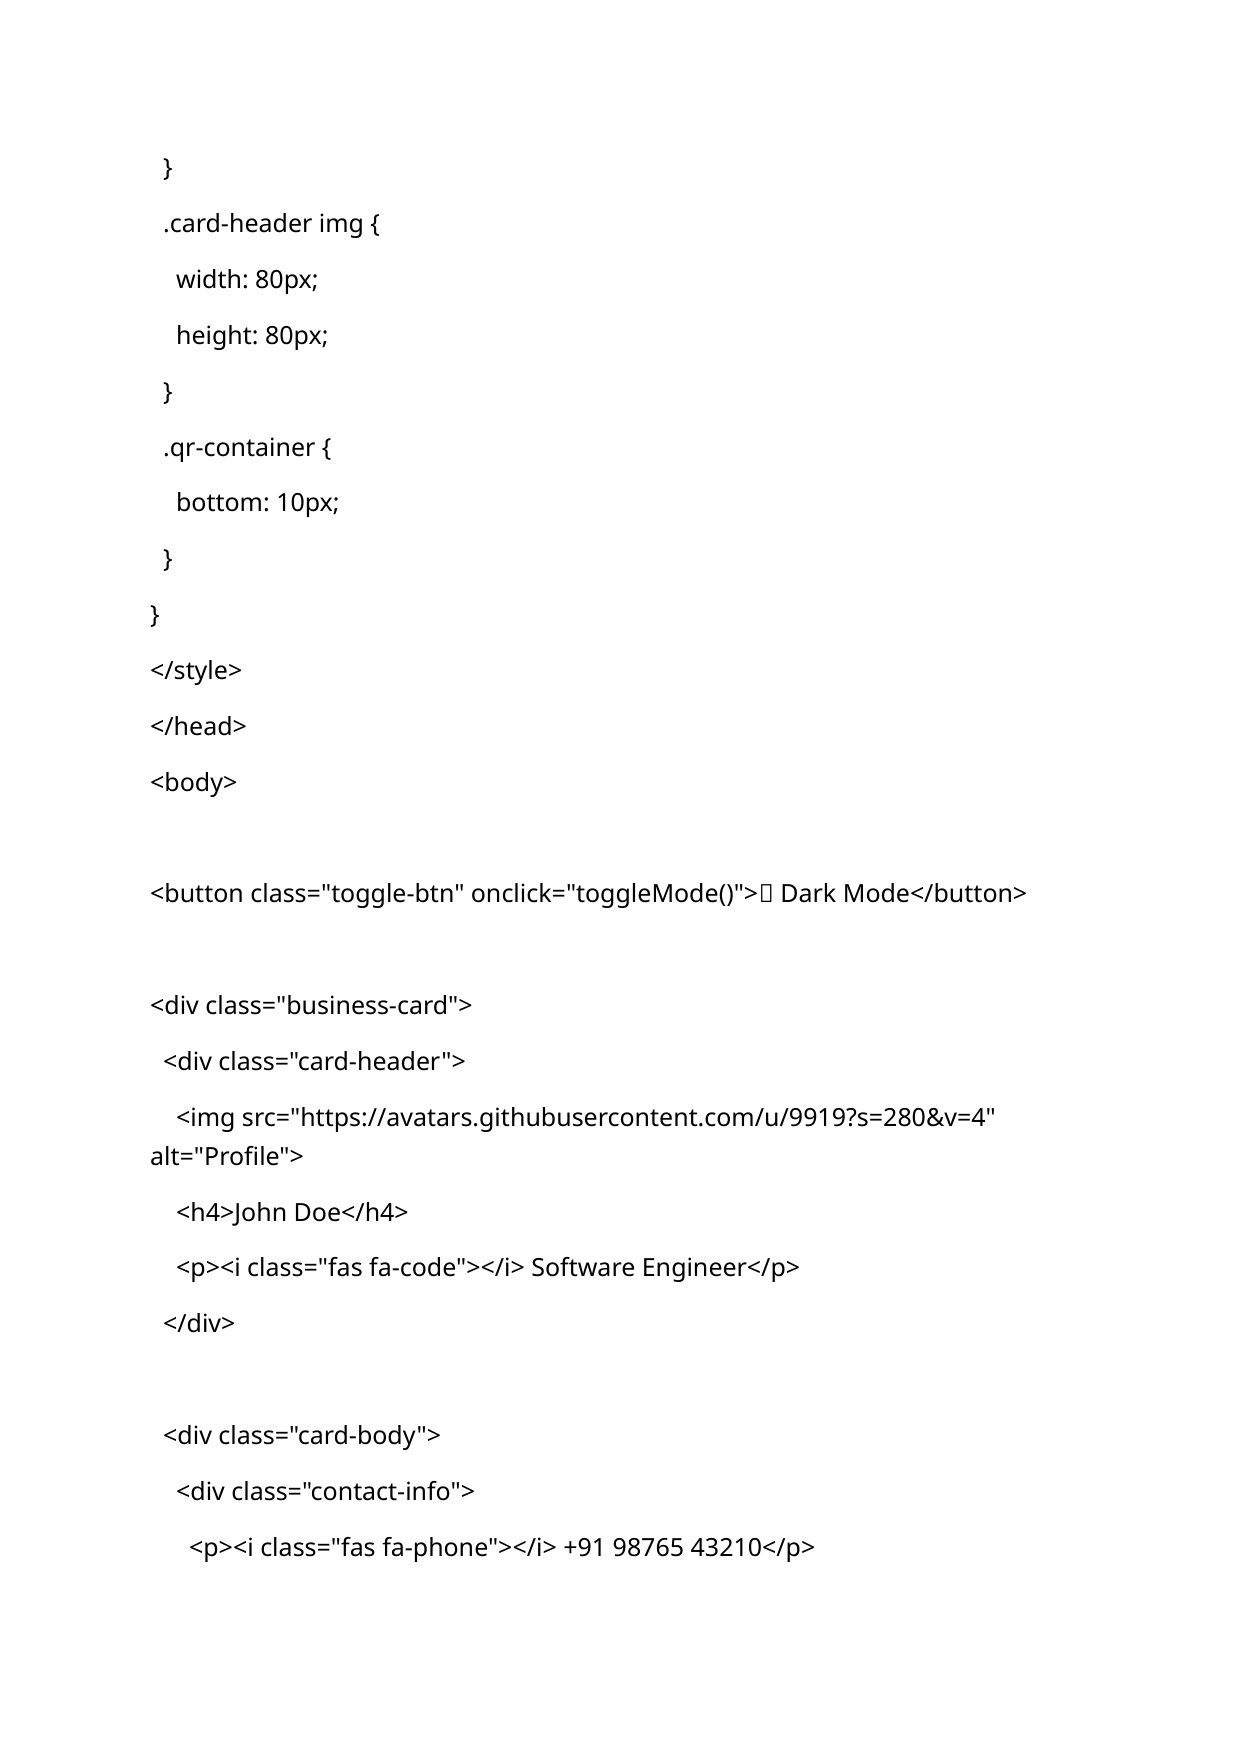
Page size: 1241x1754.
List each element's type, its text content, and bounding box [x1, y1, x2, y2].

text </style> [150, 652, 1090, 687]
text <button class="toggle-btn" onclick="toggleMode()">🌙 Dark Mode</button> [150, 876, 1090, 910]
text width: 80px; [150, 262, 1090, 296]
text </head> [150, 708, 1090, 742]
text height: 80px; [150, 317, 1090, 352]
text } [150, 597, 1090, 631]
text <p><i class="fas fa-phone"></i> +91 98765 43210</p> [150, 1529, 1090, 1563]
text <h4>John Doe</h4> [150, 1194, 1090, 1228]
text <div class="card-header"> [150, 1043, 1090, 1077]
text </div> [150, 1306, 1090, 1340]
text <div class="contact-info"> [150, 1473, 1090, 1507]
text } [150, 150, 1090, 184]
text } [150, 373, 1090, 407]
text <img src="https://avatars.githubusercontent.com/u/9919?s=280&v=4" alt="Profile"> [150, 1099, 1090, 1172]
text <div class="card-body"> [150, 1417, 1090, 1452]
text <p><i class="fas fa-code"></i> Software Engineer</p> [150, 1250, 1090, 1284]
text } [150, 541, 1090, 575]
text .qr-container { [150, 429, 1090, 463]
text .card-header img { [150, 206, 1090, 240]
text bottom: 10px; [150, 485, 1090, 519]
text <div class="business-card"> [150, 987, 1090, 1022]
text <body> [150, 764, 1090, 798]
